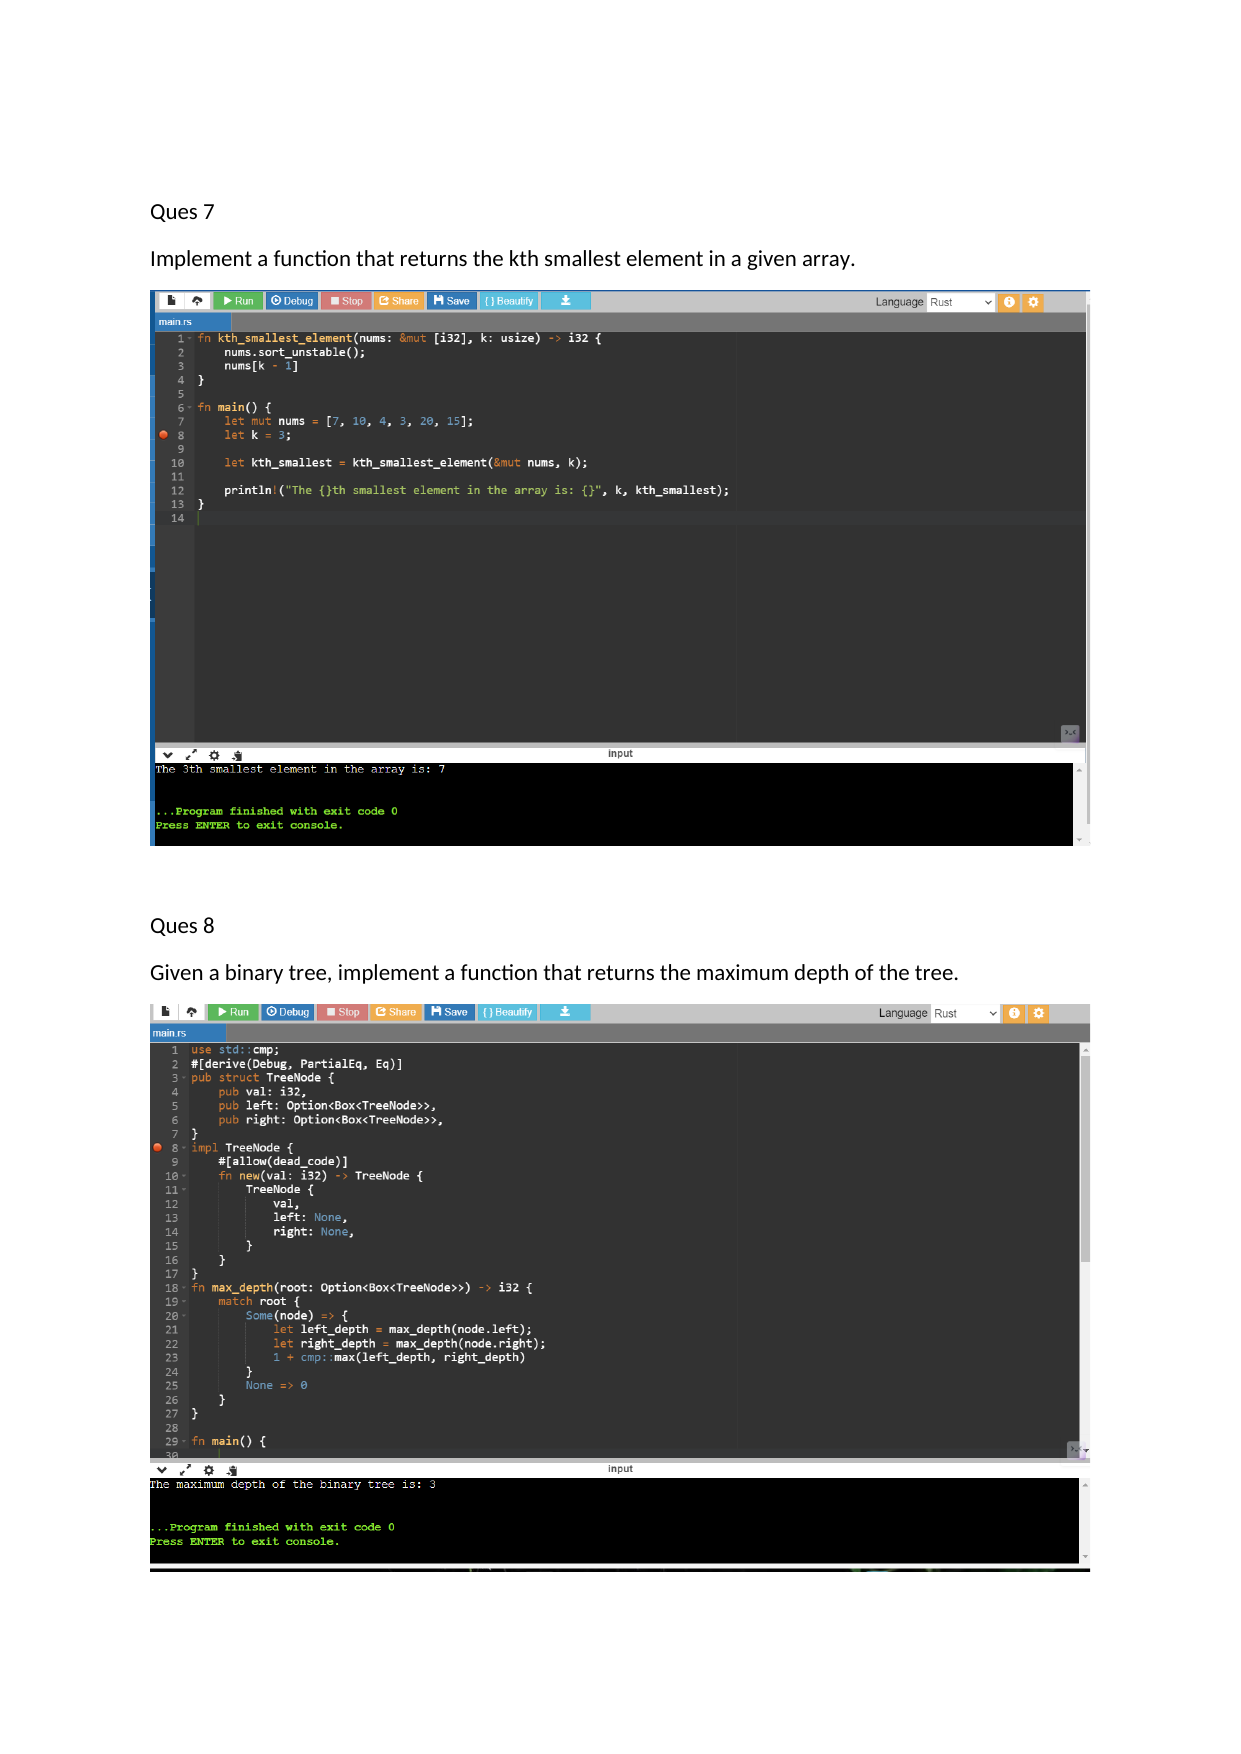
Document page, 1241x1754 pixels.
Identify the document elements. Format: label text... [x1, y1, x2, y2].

text Implement a function that returns the kth smallest element in a given array. [150, 244, 1090, 272]
picture [150, 1004, 1091, 1572]
text Given a binary tree, implement a function that returns the maximum depth of the tree. [150, 958, 1090, 986]
text Ques 8 [150, 911, 1090, 939]
picture [150, 290, 1091, 846]
text Ques 7 [150, 197, 1090, 225]
